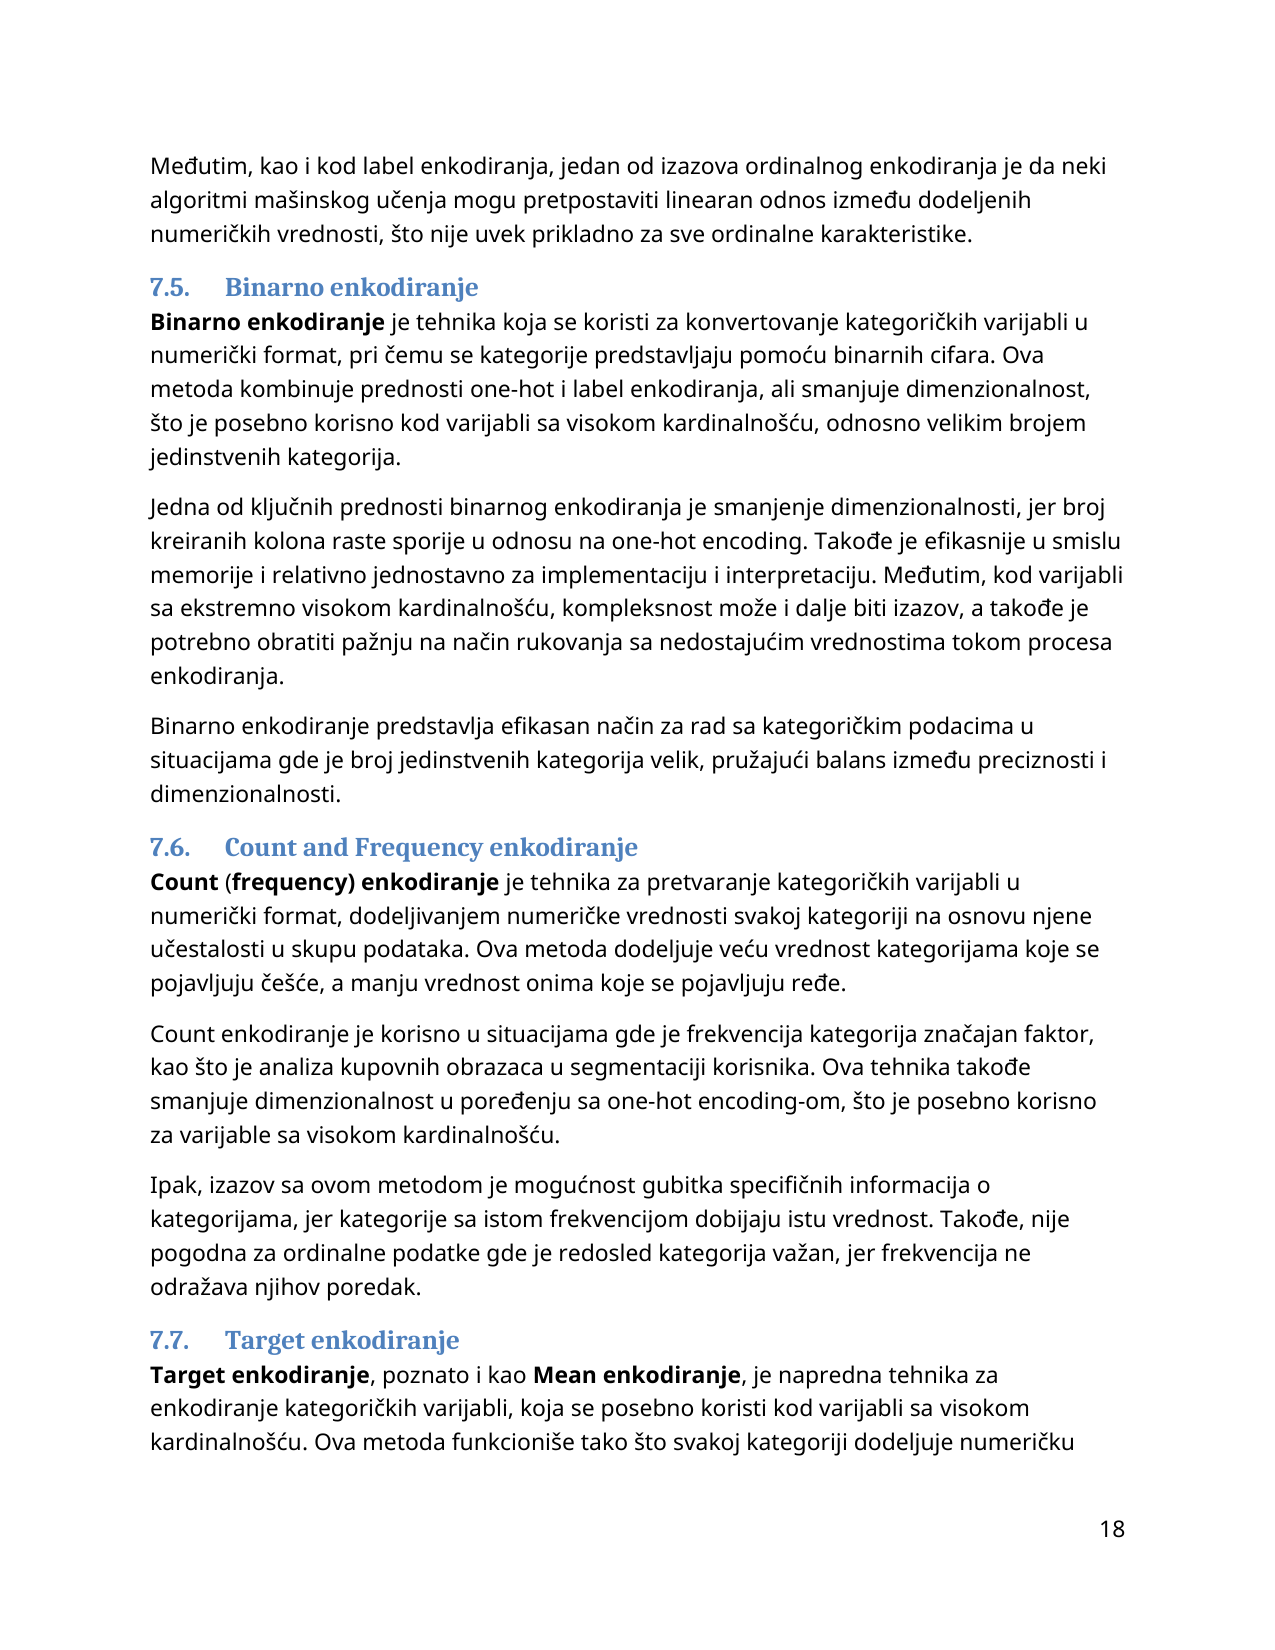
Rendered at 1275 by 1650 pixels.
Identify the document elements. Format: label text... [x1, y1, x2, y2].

text Binarno enkodiranje je tehnika koja se koristi za konvertovanje kategoričkih varijabli u numerički format, pri čemu se kategorije predstavljaju pomoću binarnih cifara. Ova metoda kombinuje prednosti one-hot i label enkodiranja, ali smanjuje dimenzionalnost, što je posebno korisno kod varijabli sa visokom kardinalnošću, odnosno velikim brojem jedinstvenih kategorija. [150, 306, 1125, 472]
subtitle Binarno enkodiranje [150, 272, 1125, 303]
subtitle Target enkodiranje [150, 1325, 1125, 1356]
text Jedna od ključnih prednosti binarnog enkodiranja je smanjenje dimenzionalnosti, jer broj kreiranih kolona raste sporije u odnosu na one-hot encoding. Takođe je efikasnije u smislu memorije i relativno jednostavno za implementaciju i interpretaciju. Međutim, kod varijabli sa ekstremno visokom kardinalnošću, kompleksnost može i dalje biti izazov, a takođe je potrebno obratiti pažnju na način rukovanja sa nedostajućim vrednostima tokom procesa enkodiranja. [150, 491, 1125, 691]
text Međutim, kao i kod label enkodiranja, jedan od izazova ordinalnog enkodiranja je da neki algoritmi mašinskog učenja mogu pretpostaviti linearan odnos između dodeljenih numeričkih vrednosti, što nije uvek prikladno za sve ordinalne karakteristike. [150, 150, 1125, 249]
subtitle Count and Frequency enkodiranje [150, 832, 1125, 863]
text Ipak, izazov sa ovom metodom je mogućnost gubitka specifičnih informacija o kategorijama, jer kategorije sa istom frekvencijom dobijaju istu vrednost. Takođe, nije pogodna za ordinalne podatke gde je redosled kategorija važan, jer frekvencija ne odražava njihov poredak. [150, 1169, 1125, 1302]
text Count (frequency) enkodiranje je tehnika za pretvaranje kategoričkih varijabli u numerički format, dodeljivanjem numeričke vrednosti svakoj kategoriji na osnovu njene učestalosti u skupu podataka. Ova metoda dodeljuje veću vrednost kategorijama koje se pojavljuju češće, a manju vrednost onima koje se pojavljuju ređe. [150, 866, 1125, 998]
text Binarno enkodiranje predstavlja efikasan način za rad sa kategoričkim podacima u situacijama gde je broj jedinstvenih kategorija velik, pružajući balans između preciznosti i dimenzionalnosti. [150, 710, 1125, 809]
text Count enkodiranje je korisno u situacijama gde je frekvencija kategorija značajan faktor, kao što je analiza kupovnih obrazaca u segmentaciji korisnika. Ova tehnika takođe smanjuje dimenzionalnost u poređenju sa one-hot encoding-om, što je posebno korisno za varijable sa visokom kardinalnošću. [150, 1017, 1125, 1150]
